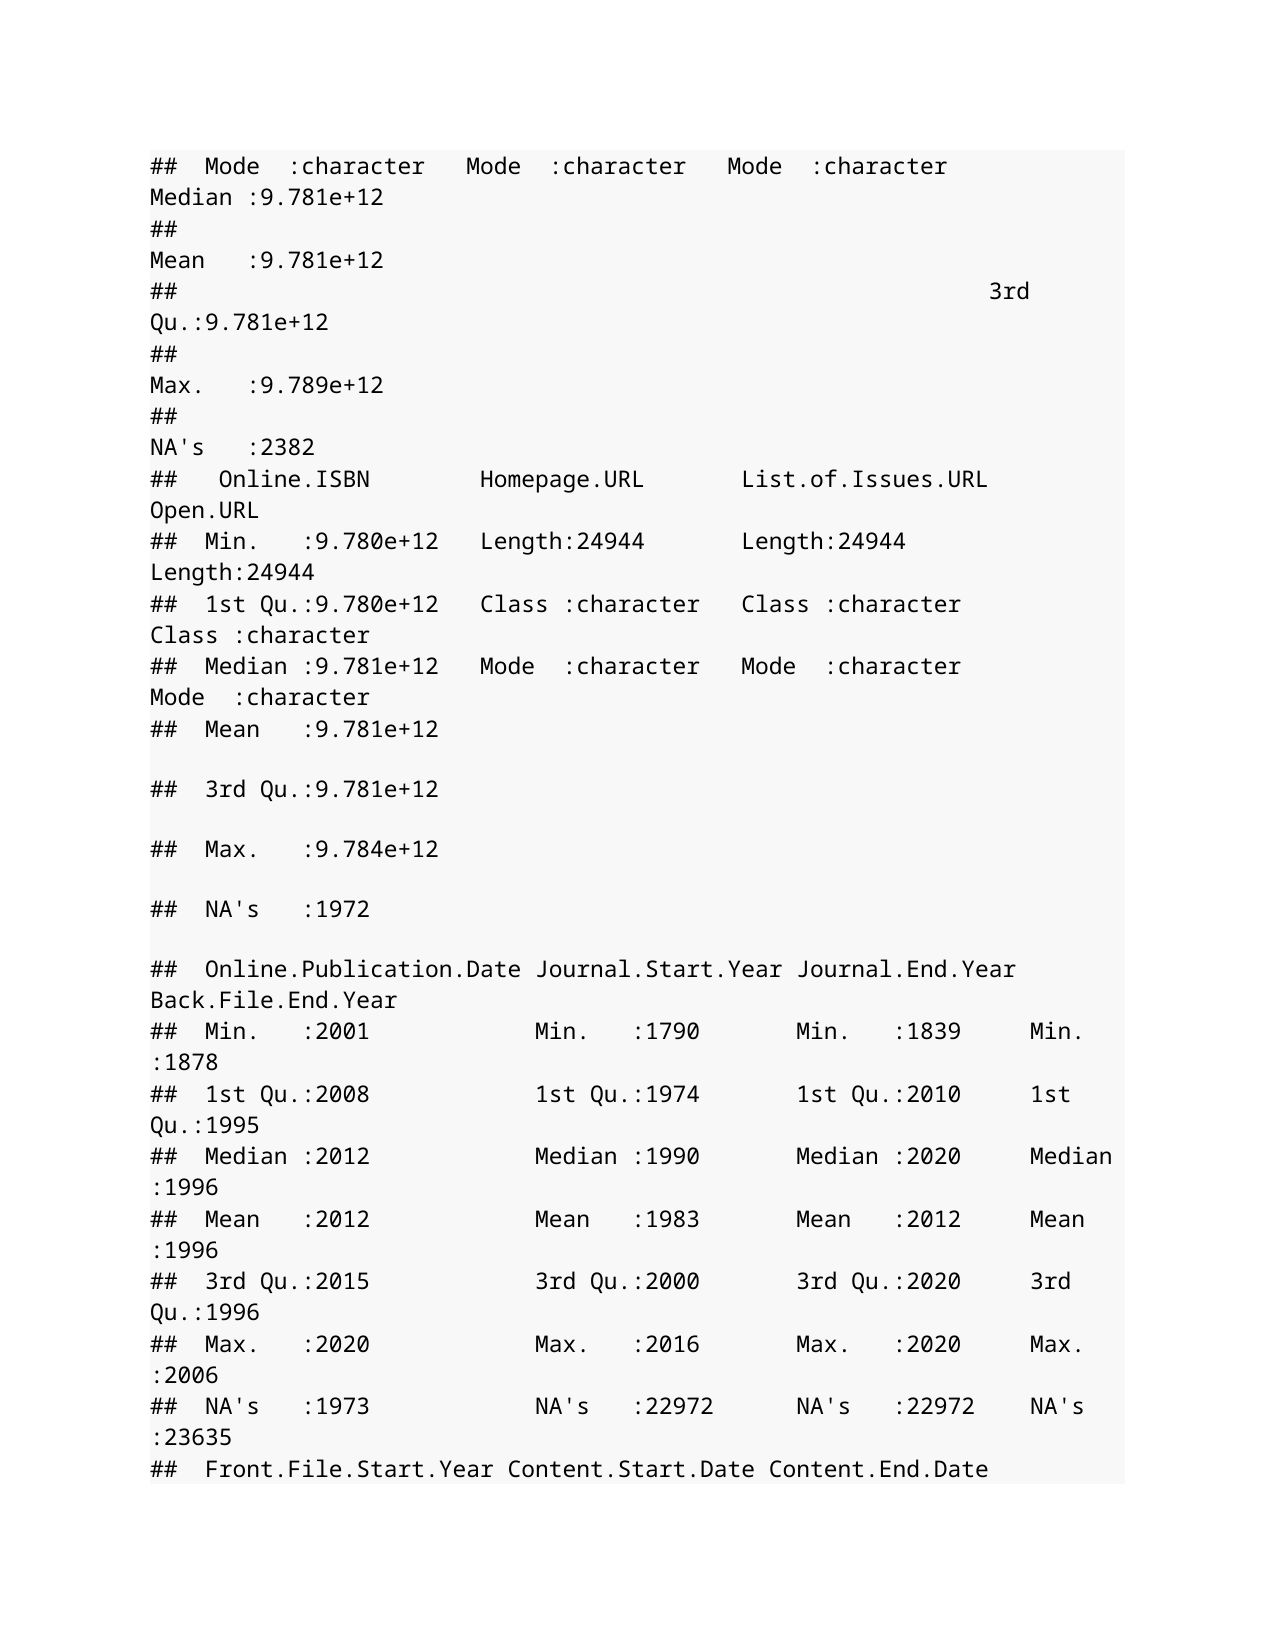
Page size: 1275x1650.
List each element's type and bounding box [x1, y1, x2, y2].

text [150, 150, 1125, 1484]
